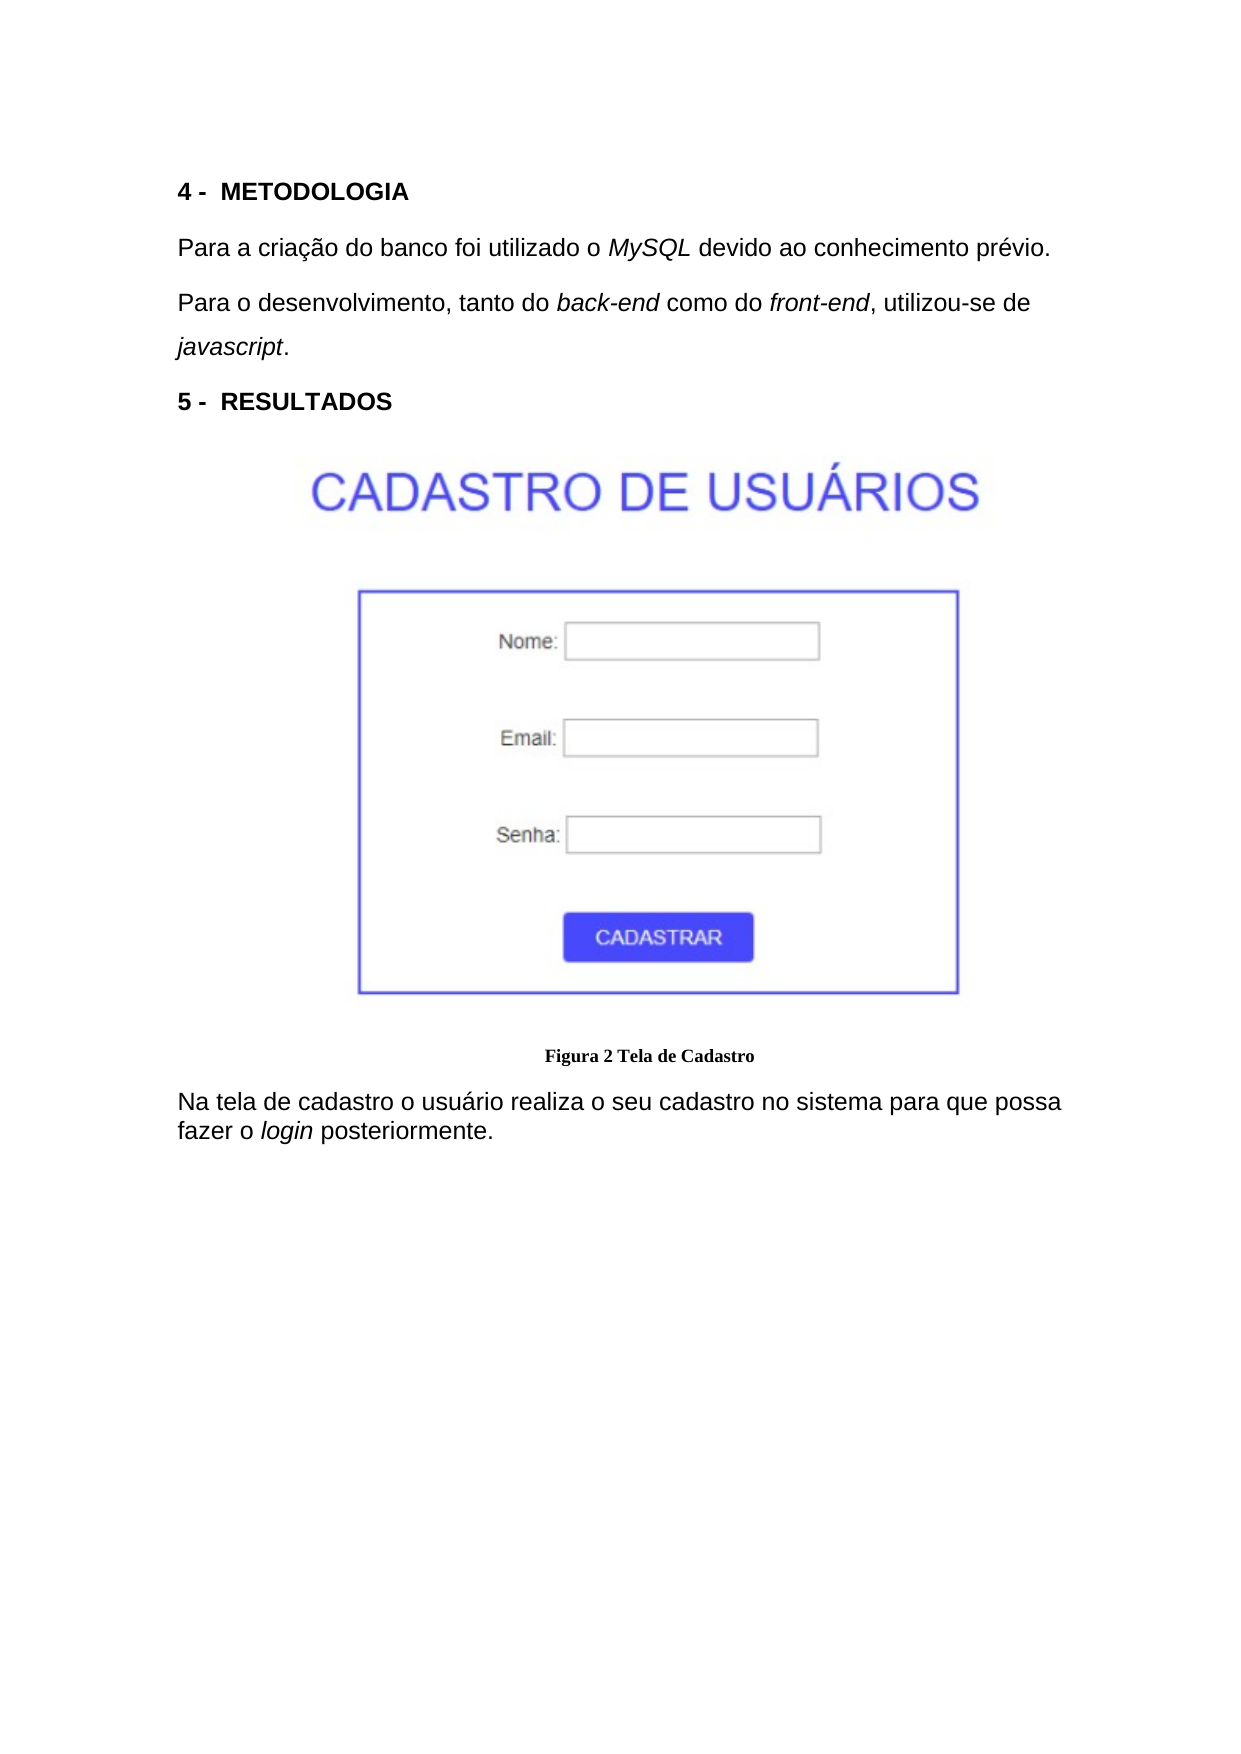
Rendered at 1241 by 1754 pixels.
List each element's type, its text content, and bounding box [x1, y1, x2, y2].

text Figura 2 Tela de Cadastro [177, 1045, 1122, 1066]
title Metodologia [177, 177, 1122, 206]
title Resultados [177, 387, 1122, 416]
text Na tela de cadastro o usuário realiza o seu cadastro no sistema para que possa fazer o login posteriormente. [177, 1087, 1122, 1144]
picture [267, 442, 1032, 1018]
text Para o desenvolvimento, tanto do back-end como do front-end, utilizou-se de javascript. [177, 288, 1122, 360]
text Para a criação do banco foi utilizado o MySQL devido ao conhecimento prévio. [177, 233, 1122, 262]
